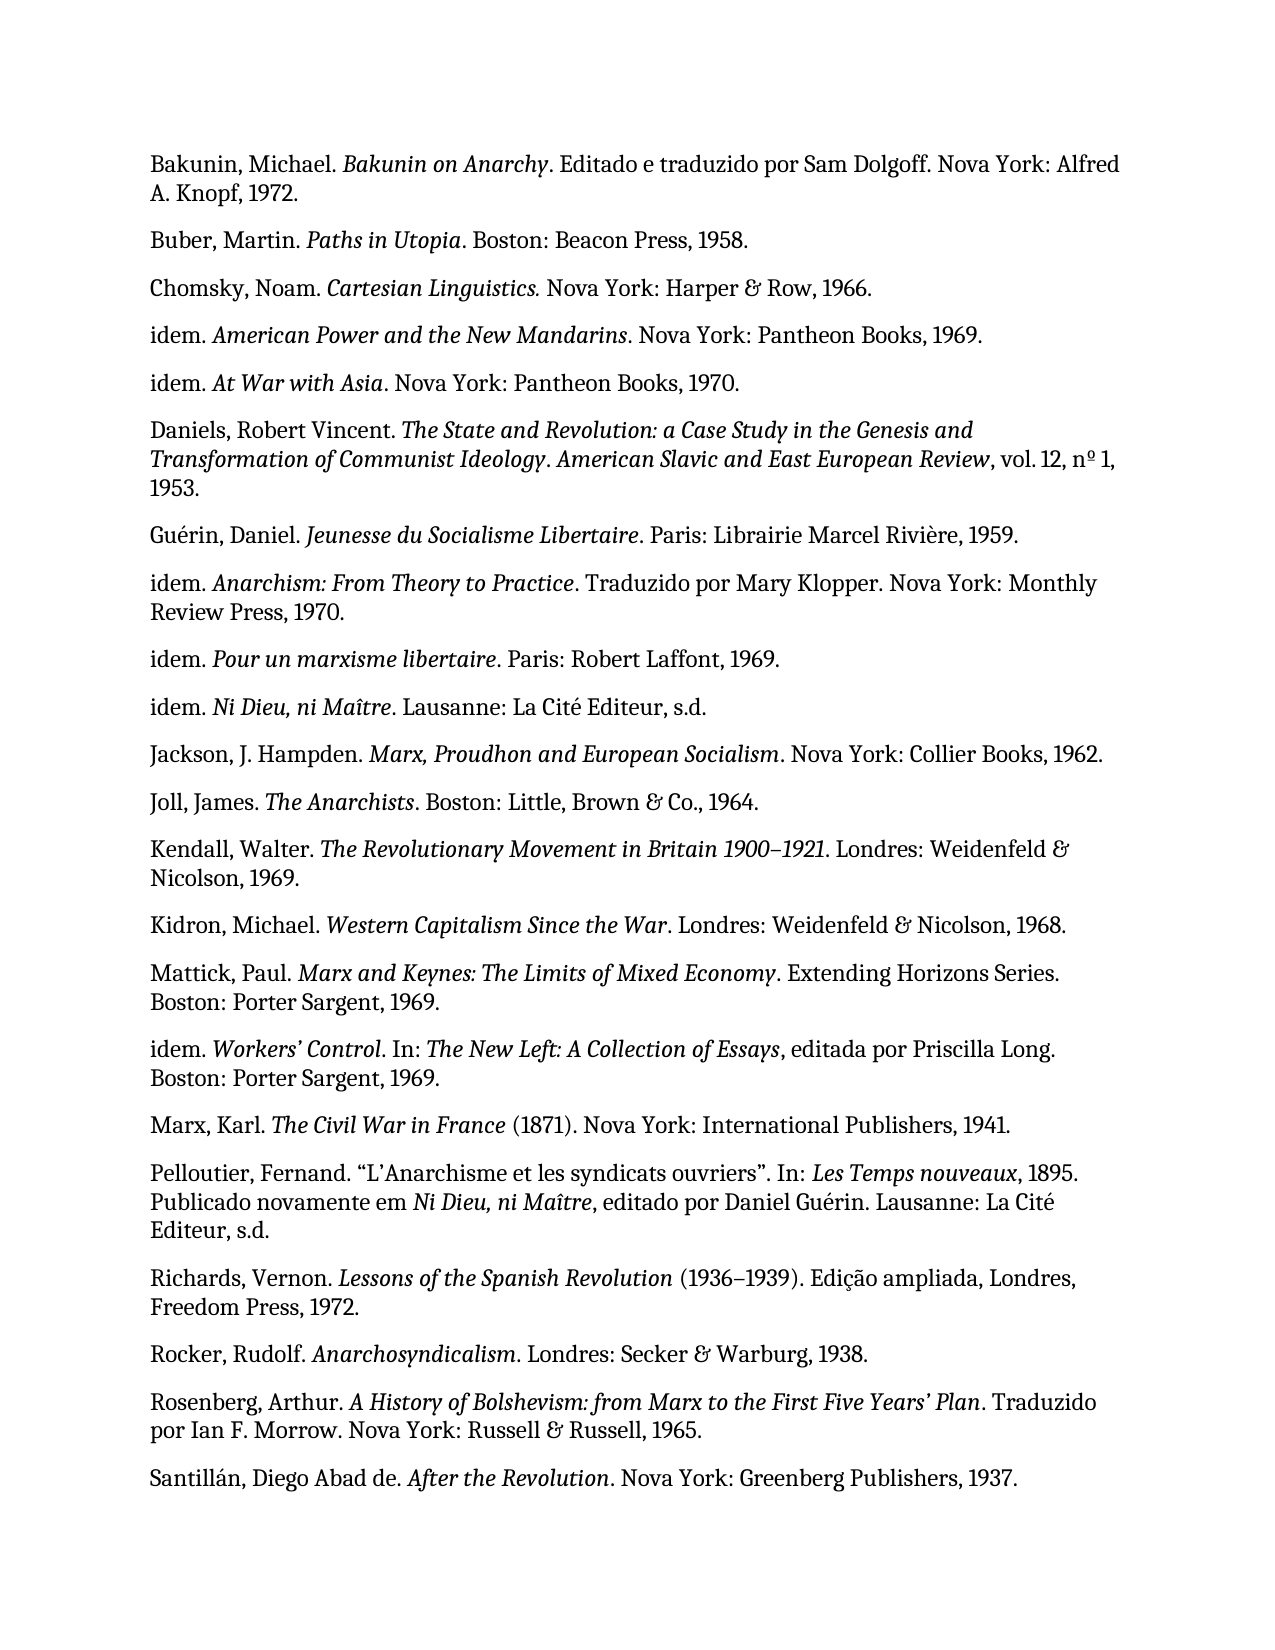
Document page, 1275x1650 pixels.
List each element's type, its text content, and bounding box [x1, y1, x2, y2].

text idem. Anarchism: From Theory to Practice. Traduzido por Mary Klopper. Nova York: Monthly Review Press, 1970. [150, 569, 1125, 626]
text idem. Pour un marxisme libertaire. Paris: Robert Laffont, 1969. [150, 645, 1125, 674]
text Pelloutier, Fernand. “L’Anarchisme et les syndicats ouvriers”. In: Les Temps nouveaux, 1895. Publicado novamente em Ni Dieu, ni Maître, editado por Daniel Guérin. Lausanne: La Cité Editeur, s.d. [150, 1159, 1125, 1245]
text Richards, Vernon. Lessons of the Spanish Revolution (1936–1939). Edição ampliada, Londres, Freedom Press, 1972. [150, 1264, 1125, 1321]
text idem. American Power and the New Mandarins. Nova York: Pantheon Books, 1969. [150, 321, 1125, 350]
text Rocker, Rudolf. Anarchosyndicalism. Londres: Secker & Warburg, 1938. [150, 1340, 1125, 1369]
text idem. Ni Dieu, ni Maître. Lausanne: La Cité Editeur, s.d. [150, 692, 1125, 721]
text Daniels, Robert Vincent. The State and Revolution: a Case Study in the Genesis and Transformation of Communist Ideology. American Slavic and East European Review, vol. 12, nº 1, 1953. [150, 416, 1125, 502]
text idem. At War with Asia. Nova York: Pantheon Books, 1970. [150, 369, 1125, 397]
text Guérin, Daniel. Jeunesse du Socialisme Libertaire. Paris: Librairie Marcel Rivière, 1959. [150, 521, 1125, 550]
text Jackson, J. Hampden. Marx, Proudhon and European Socialism. Nova York: Collier Books, 1962. [150, 740, 1125, 769]
text Marx, Karl. The Civil War in France (1871). Nova York: International Publishers, 1941. [150, 1111, 1125, 1140]
text Buber, Martin. Paths in Utopia. Boston: Beacon Press, 1958. [150, 226, 1125, 255]
text Kidron, Michael. Western Capitalism Since the War. Londres: Weidenfeld & Nicolson, 1968. [150, 911, 1125, 940]
text Joll, James. The Anarchists. Boston: Little, Brown & Co., 1964. [150, 787, 1125, 816]
text Kendall, Walter. The Revolutionary Movement in Britain 1900–1921. Londres: Weidenfeld & Nicolson, 1969. [150, 835, 1125, 892]
text Bakunin, Michael. Bakunin on Anarchy. Editado e traduzido por Sam Dolgoff. Nova York: Alfred A. Knopf, 1972. [150, 150, 1125, 207]
text Chomsky, Noam. Cartesian Linguistics. Nova York: Harper & Row, 1966. [150, 274, 1125, 302]
text Rosenberg, Arthur. A History of Bolshevism: from Marx to the First Five Years’ Plan. Traduzido por Ian F. Morrow. Nova York: Russell & Russell, 1965. [150, 1387, 1125, 1445]
text Santillán, Diego Abad de. After the Revolution. Nova York: Greenberg Publishers, 1937. [150, 1464, 1125, 1492]
text Mattick, Paul. Marx and Keynes: The Limits of Mixed Economy. Extending Horizons Series. Boston: Porter Sargent, 1969. [150, 959, 1125, 1016]
text idem. Workers’ Control. In: The New Left: A Collection of Essays, editada por Priscilla Long. Boston: Porter Sargent, 1969. [150, 1035, 1125, 1092]
